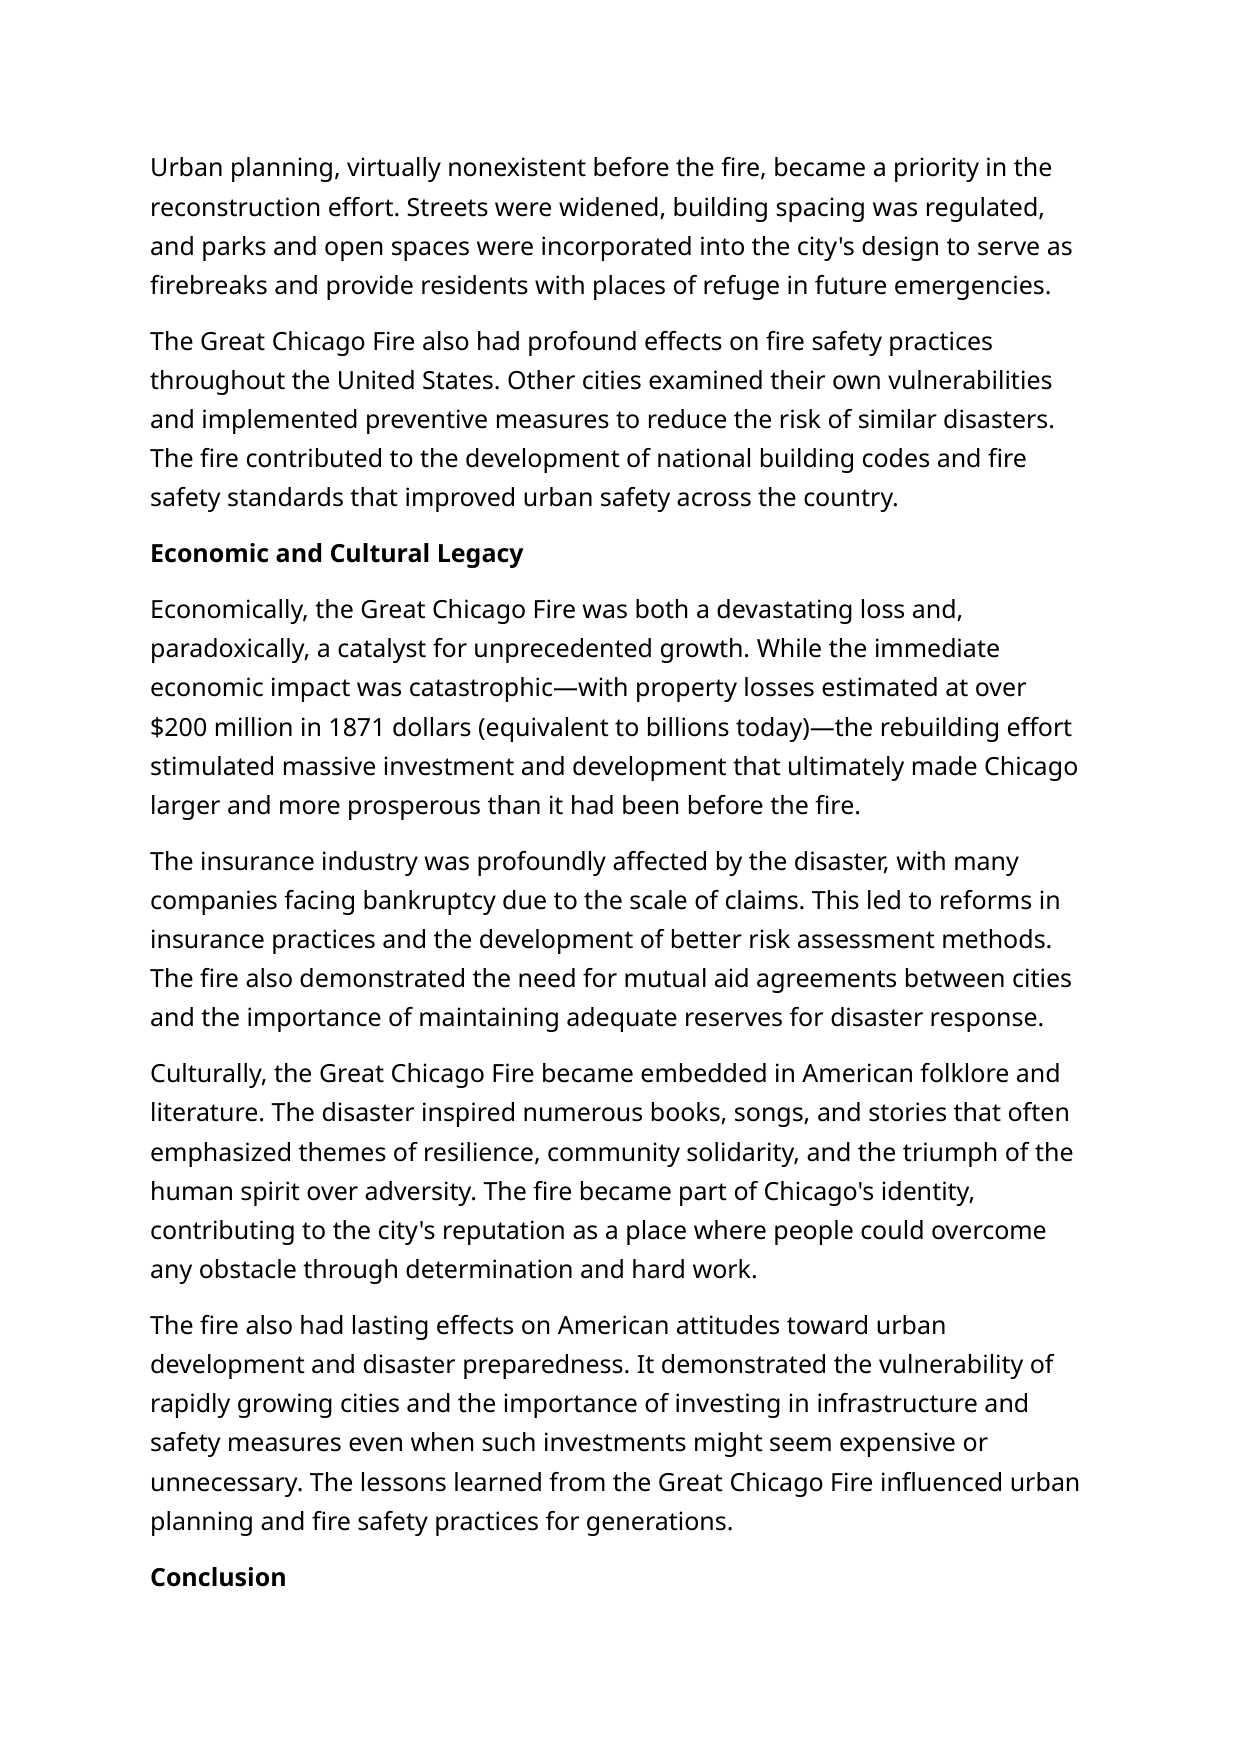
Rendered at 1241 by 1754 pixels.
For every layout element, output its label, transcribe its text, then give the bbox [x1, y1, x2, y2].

text Culturally, the Great Chicago Fire became embedded in American folklore and literature. The disaster inspired numerous books, songs, and stories that often emphasized themes of resilience, community solidarity, and the triumph of the human spirit over adversity. The fire became part of Chicago's identity, contributing to the city's reputation as a place where people could overcome any obstacle through determination and hard work. [150, 1056, 1090, 1286]
text Economically, the Great Chicago Fire was both a devastating loss and, paradoxically, a catalyst for unprecedented growth. While the immediate economic impact was catastrophic—with property losses estimated at over $200 million in 1871 dollars (equivalent to billions today)—the rebuilding effort stimulated massive investment and development that ultimately made Chicago larger and more prosperous than it had been before the fire. [150, 592, 1090, 822]
text The Great Chicago Fire also had profound effects on fire safety practices throughout the United States. Other cities examined their own vulnerabilities and implemented preventive measures to reduce the risk of similar disasters. The fire contributed to the development of national building codes and fire safety standards that improved urban safety across the country. [150, 323, 1090, 514]
text The insurance industry was profoundly affected by the disaster, with many companies facing bankruptcy due to the scale of claims. This led to reforms in insurance practices and the development of better risk assessment methods. The fire also demonstrated the need for mutual aid agreements between cities and the importance of maintaining adequate reserves for disaster response. [150, 843, 1090, 1034]
text Economic and Cultural Legacy [150, 536, 1090, 570]
text Urban planning, virtually nonexistent before the fire, became a priority in the reconstruction effort. Streets were widened, building spacing was regulated, and parks and open spaces were incorporated into the city's design to serve as firebreaks and provide residents with places of refuge in future emergencies. [150, 150, 1090, 302]
text Conclusion [150, 1559, 1090, 1593]
text The fire also had lasting effects on American attitudes toward urban development and disaster preparedness. It demonstrated the vulnerability of rapidly growing cities and the importance of investing in infrastructure and safety measures even when such investments might seem expensive or unnecessary. The lessons learned from the Great Chicago Fire influenced urban planning and fire safety practices for generations. [150, 1307, 1090, 1537]
